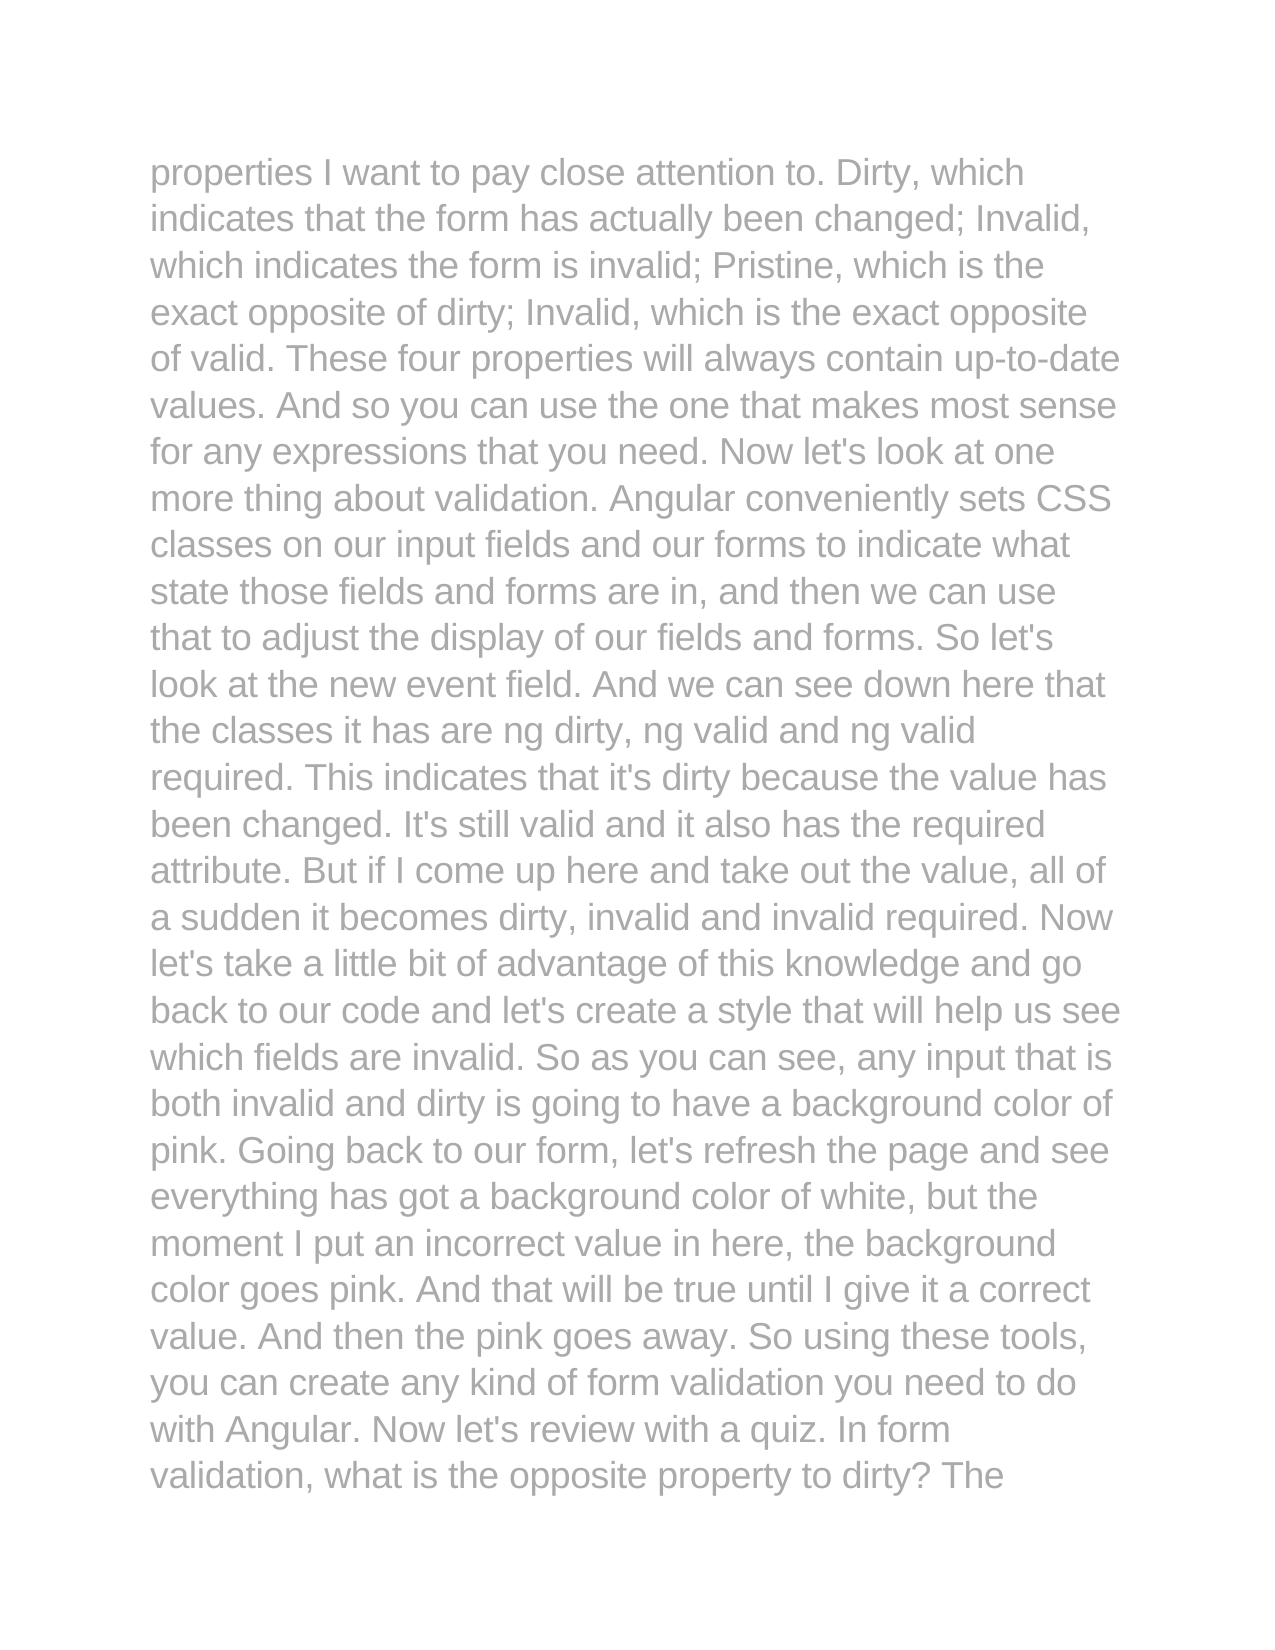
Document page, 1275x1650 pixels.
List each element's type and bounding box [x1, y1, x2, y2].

text [150, 150, 1125, 1497]
